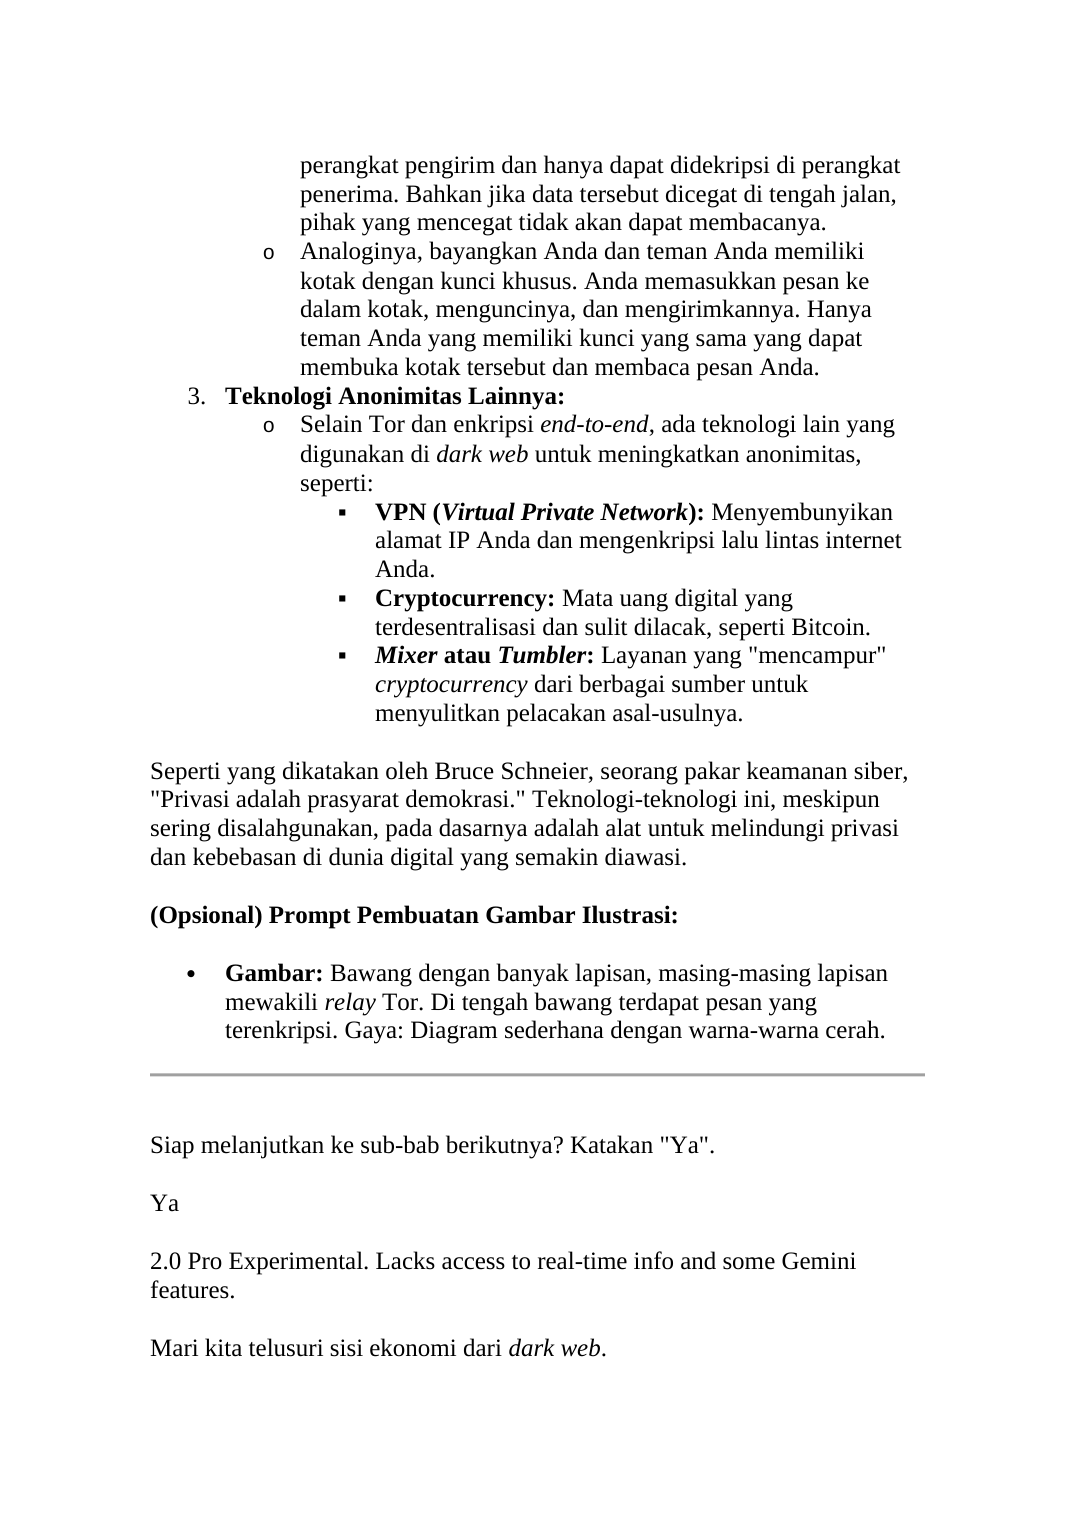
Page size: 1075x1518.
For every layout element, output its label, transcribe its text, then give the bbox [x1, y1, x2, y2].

list Gambar: Bawang dengan banyak lapisan, masing-masing lapisan mewakili relay Tor. Di tengah bawang terdapat pesan yang terenkripsi. Gaya: Diagram sederhana dengan warna-warna cerah. [187, 958, 925, 1044]
text Siap melanjutkan ke sub-bab berikutnya? Katakan "Ya". [150, 1131, 925, 1159]
text Seperti yang dikatakan oleh Bruce Schneier, seorang pakar keamanan siber, "Privasi adalah prasyarat demokrasi." Teknologi-teknologi ini, meskipun sering disalahgunakan, pada dasarnya adalah alat untuk melindungi privasi dan kebebasan di dunia digital yang semakin diawasi. [150, 756, 925, 871]
list VPN (Virtual Private Network): Menyembunyikan alamat IP Anda dan mengenkripsi lalu lintas internet Anda. [337, 497, 925, 583]
list Teknologi Anonimitas Lainnya: [187, 381, 925, 409]
list Selain Tor dan enkripsi end-to-end, ada teknologi lain yang digunakan di dark web untuk meningkatkan anonimitas, seperti: [262, 409, 925, 497]
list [262, 150, 925, 236]
list Mixer atau Tumbler: Layanan yang "mencampur" cryptocurrency dari berbagai sumber untuk menyulitkan pelacakan asal-usulnya. [337, 640, 925, 727]
list Analoginya, bayangkan Anda dan teman Anda memiliki kotak dengan kunci khusus. Anda memasukkan pesan ke dalam kotak, menguncinya, dan mengirimkannya. Hanya teman Anda yang memiliki kunci yang sama yang dapat membuka kotak tersebut dan membaca pesan Anda. [262, 236, 925, 381]
list Cryptocurrency: Mata uang digital yang terdesentralisasi dan sulit dilacak, seperti Bitcoin. [337, 583, 925, 640]
text Mari kita telusuri sisi ekonomi dari dark web. [150, 1333, 925, 1362]
text (Opsional) Prompt Pembuatan Gambar Ilustrasi: [150, 900, 925, 929]
text Ya [150, 1188, 925, 1217]
text 2.0 Pro Experimental. Lacks access to real-time info and some Gemini features. [150, 1246, 925, 1304]
